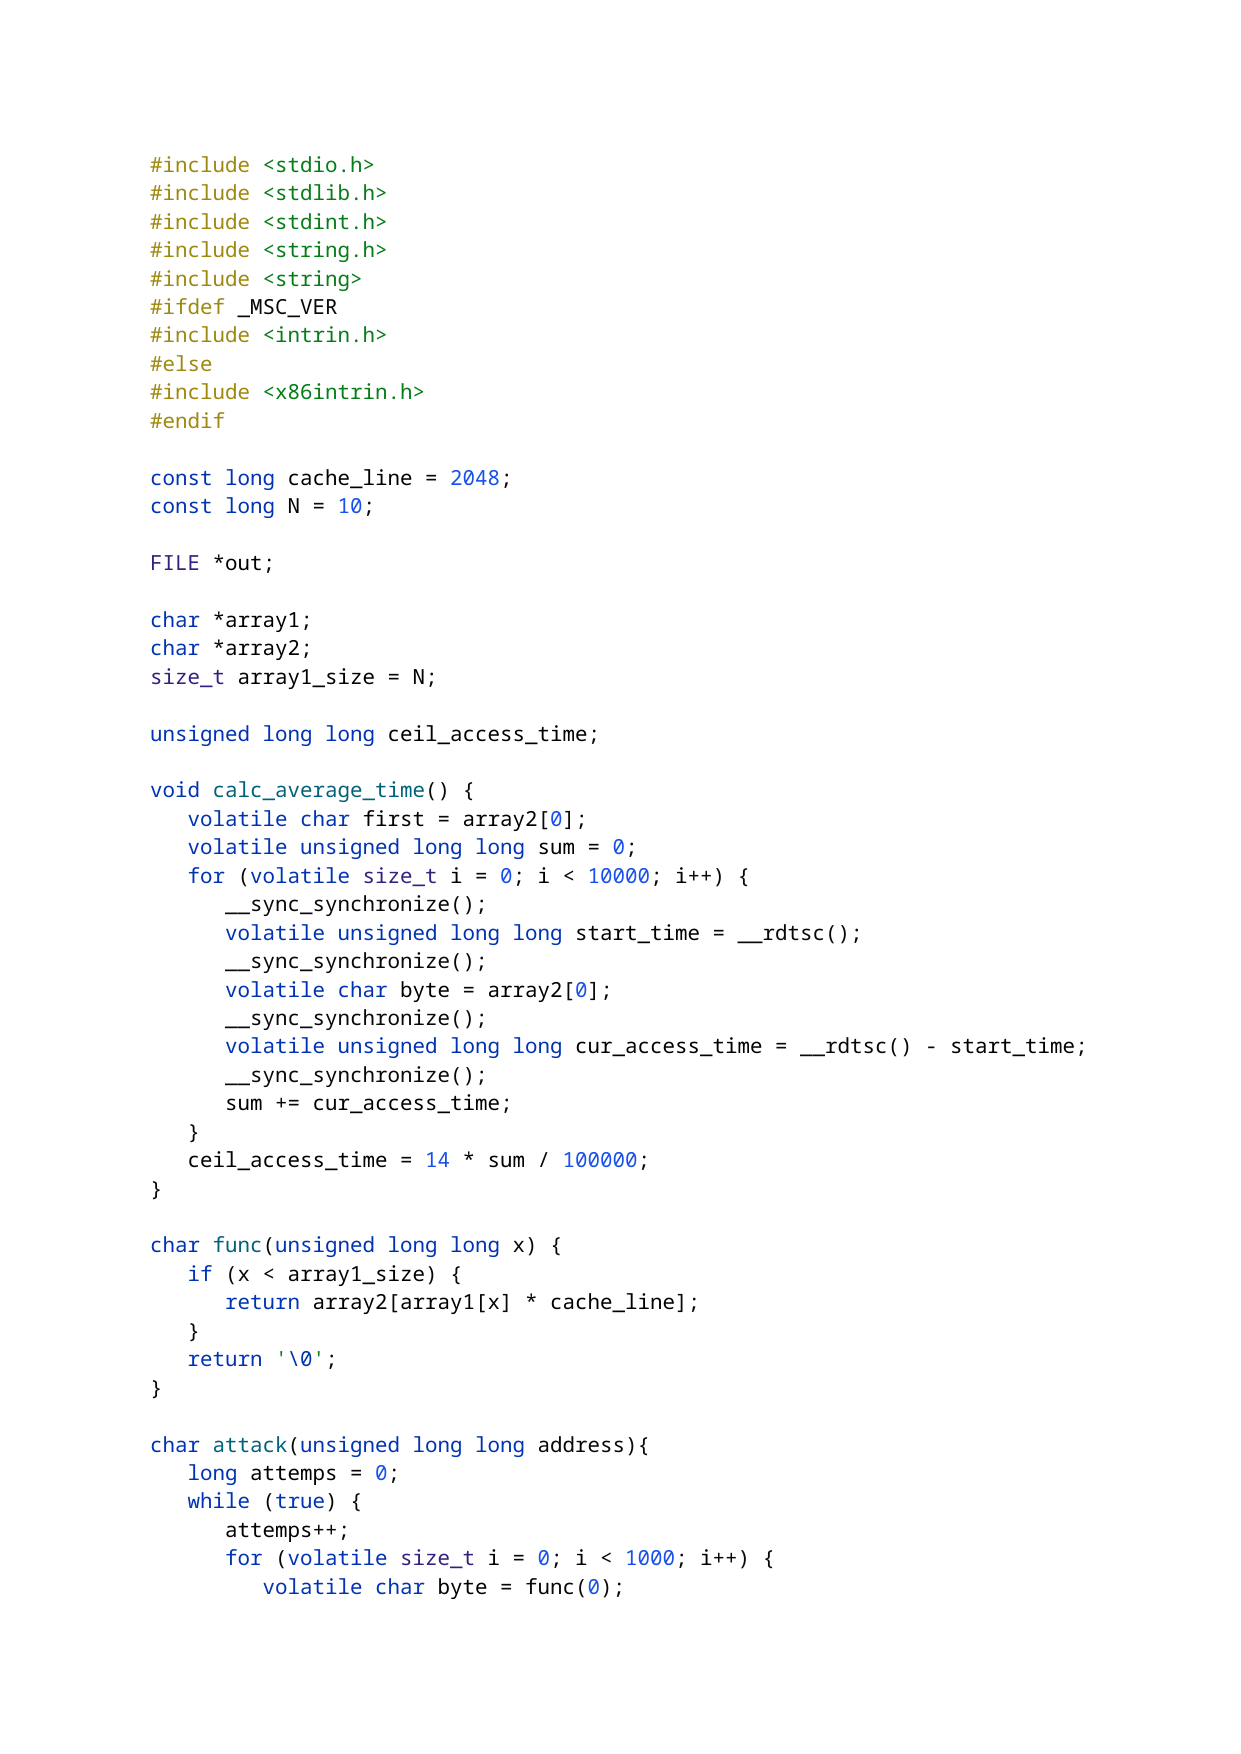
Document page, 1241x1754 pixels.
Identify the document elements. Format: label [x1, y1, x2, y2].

text [150, 150, 1090, 1600]
